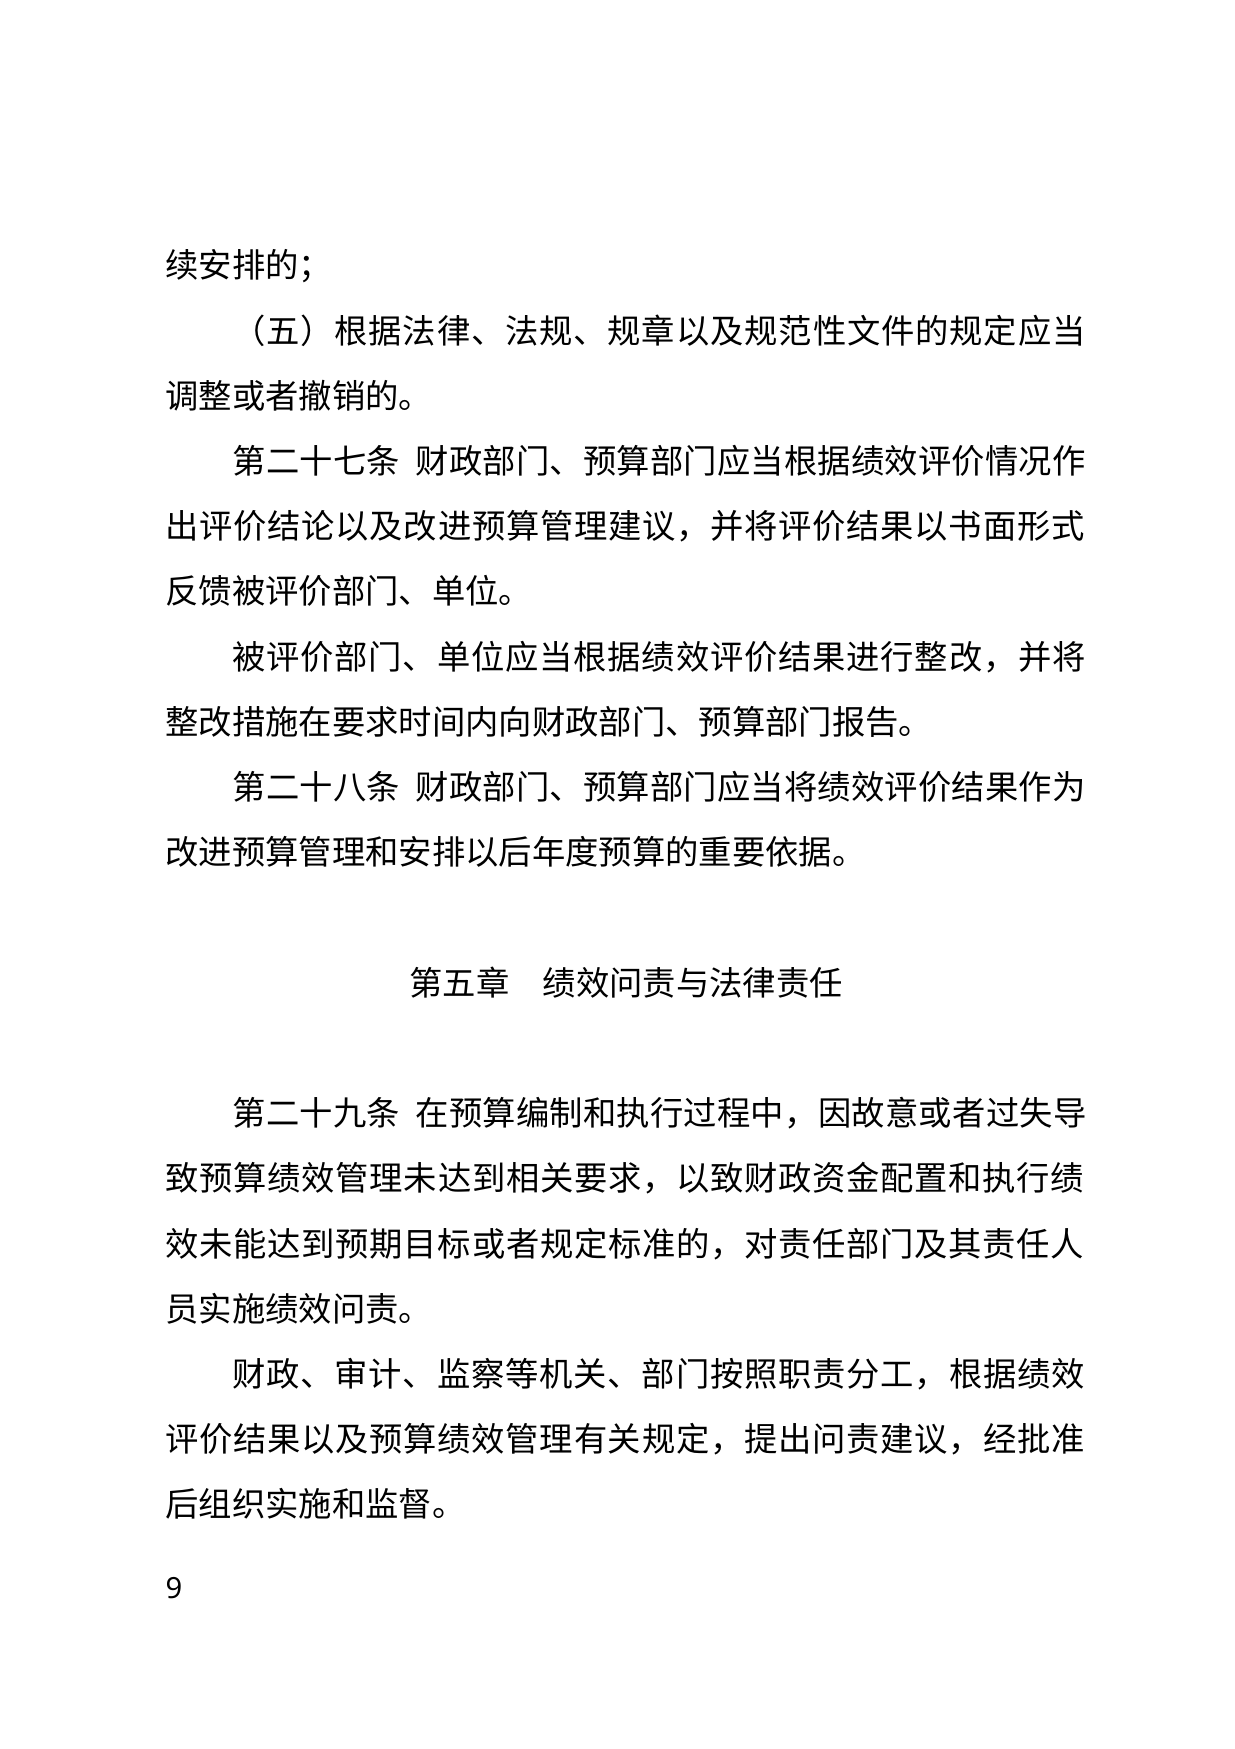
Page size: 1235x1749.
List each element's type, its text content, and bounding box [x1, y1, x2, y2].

text 第二十七条 财政部门、预算部门应当根据绩效评价情况作出评价结论以及改进预算管理建议，并将评价结果以书面形式反馈被评价部门、单位。 [165, 426, 1087, 622]
text 财政、审计、监察等机关、部门按照职责分工，根据绩效评价结果以及预算绩效管理有关规定，提出问责建议，经批准后组织实施和监督。 [165, 1339, 1087, 1535]
text 第二十九条 在预算编制和执行过程中，因故意或者过失导致预算绩效管理未达到相关要求，以致财政资金配置和执行绩效未能达到预期目标或者规定标准的，对责任部门及其责任人员实施绩效问责。 [165, 1078, 1087, 1339]
text 第二十八条 财政部门、预算部门应当将绩效评价结果作为改进预算管理和安排以后年度预算的重要依据。 [165, 752, 1087, 883]
text （五）根据法律、法规、规章以及规范性文件的规定应当调整或者撤销的。 [165, 296, 1087, 426]
text 第五章 绩效问责与法律责任 [165, 948, 1087, 1013]
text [165, 231, 1087, 296]
text 被评价部门、单位应当根据绩效评价结果进行整改，并将整改措施在要求时间内向财政部门、预算部门报告。 [165, 622, 1087, 752]
